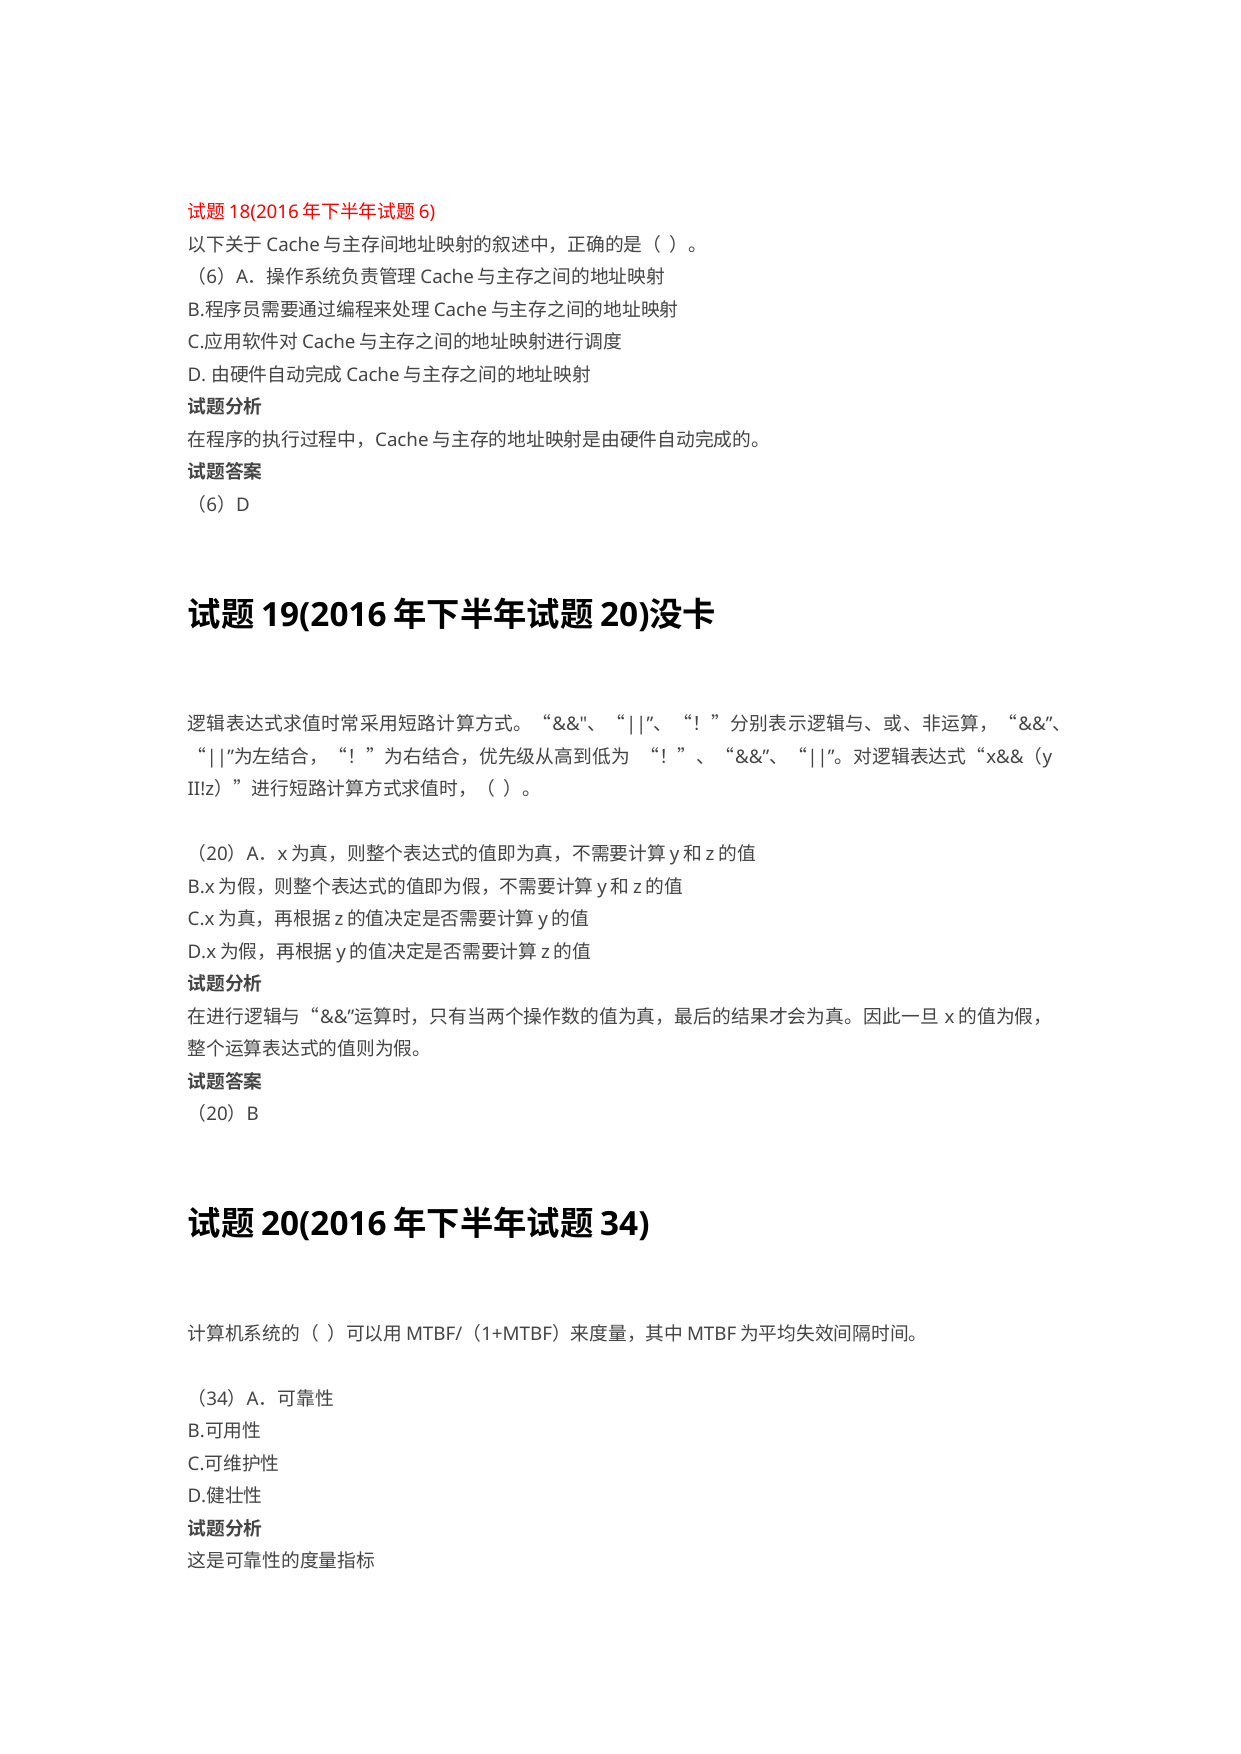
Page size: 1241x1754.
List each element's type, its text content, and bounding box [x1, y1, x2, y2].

subtitle 试题19(2016年下半年试题20)没卡 [187, 579, 1053, 644]
text 试题答案 [187, 1064, 1053, 1096]
text （6）D [187, 487, 1053, 519]
text 试题分析 [187, 389, 1053, 422]
text （20）B [187, 1096, 1053, 1129]
text 试题分析 [187, 966, 1053, 999]
text 在进行逻辑与“&&”运算时，只有当两个操作数的值为真，最后的结果才会为真。因此一旦x的值为假，整个运算表达式的值则为假。 [187, 999, 1053, 1064]
text 以下关于Cache与主存间地址映射的叙述中，正确的是（ ）。 （6）A．操作系统负责管理Cache与主存之间的地址映射 B.程序员需要通过编程来处理Cache与主存之间的地址映射 C.应用软件对Cache与主存之间的地址映射进行调度 D. 由硬件自动完成Cache与主存之间的地址映射 [187, 227, 1053, 389]
text 试题18(2016年下半年试题6) [187, 194, 1053, 227]
text 试题分析 [187, 1511, 1053, 1543]
text 计算机系统的（ ）可以用MTBF/（1+MTBF）来度量，其中MTBF为平均失效间隔时间。 （34）A．可靠性 B.可用性 C.可维护性 D.健壮性 [187, 1316, 1053, 1511]
subtitle 试题20(2016年下半年试题34) [187, 1188, 1053, 1253]
text 试题答案 [187, 454, 1053, 487]
text 这是可靠性的度量指标 [187, 1543, 1053, 1576]
text 在程序的执行过程中，Cache与主存的地址映射是由硬件自动完成的。 [187, 422, 1053, 454]
text 逻辑表达式求值时常采用短路计算方式。“&&"、“||”、“！”分别表示逻辑与、或、非运算，“&&”、“||”为左结合，“！”为右结合，优先级从高到低为 “！”、“&&”、“||”。对逻辑表达式“x&&（y II!z）”进行短路计算方式求值时，（ ）。 （20）A．x为真，则整个表达式的值即为真，不需要计算y和z的值 B.x为假，则整个表达式的值即为假，不需要计算y和z的值 C.x为真，再根据z的值决定是否需要计算y的值 D.x为假，再根据y的值决定是否需要计算z的值 [187, 706, 1053, 966]
